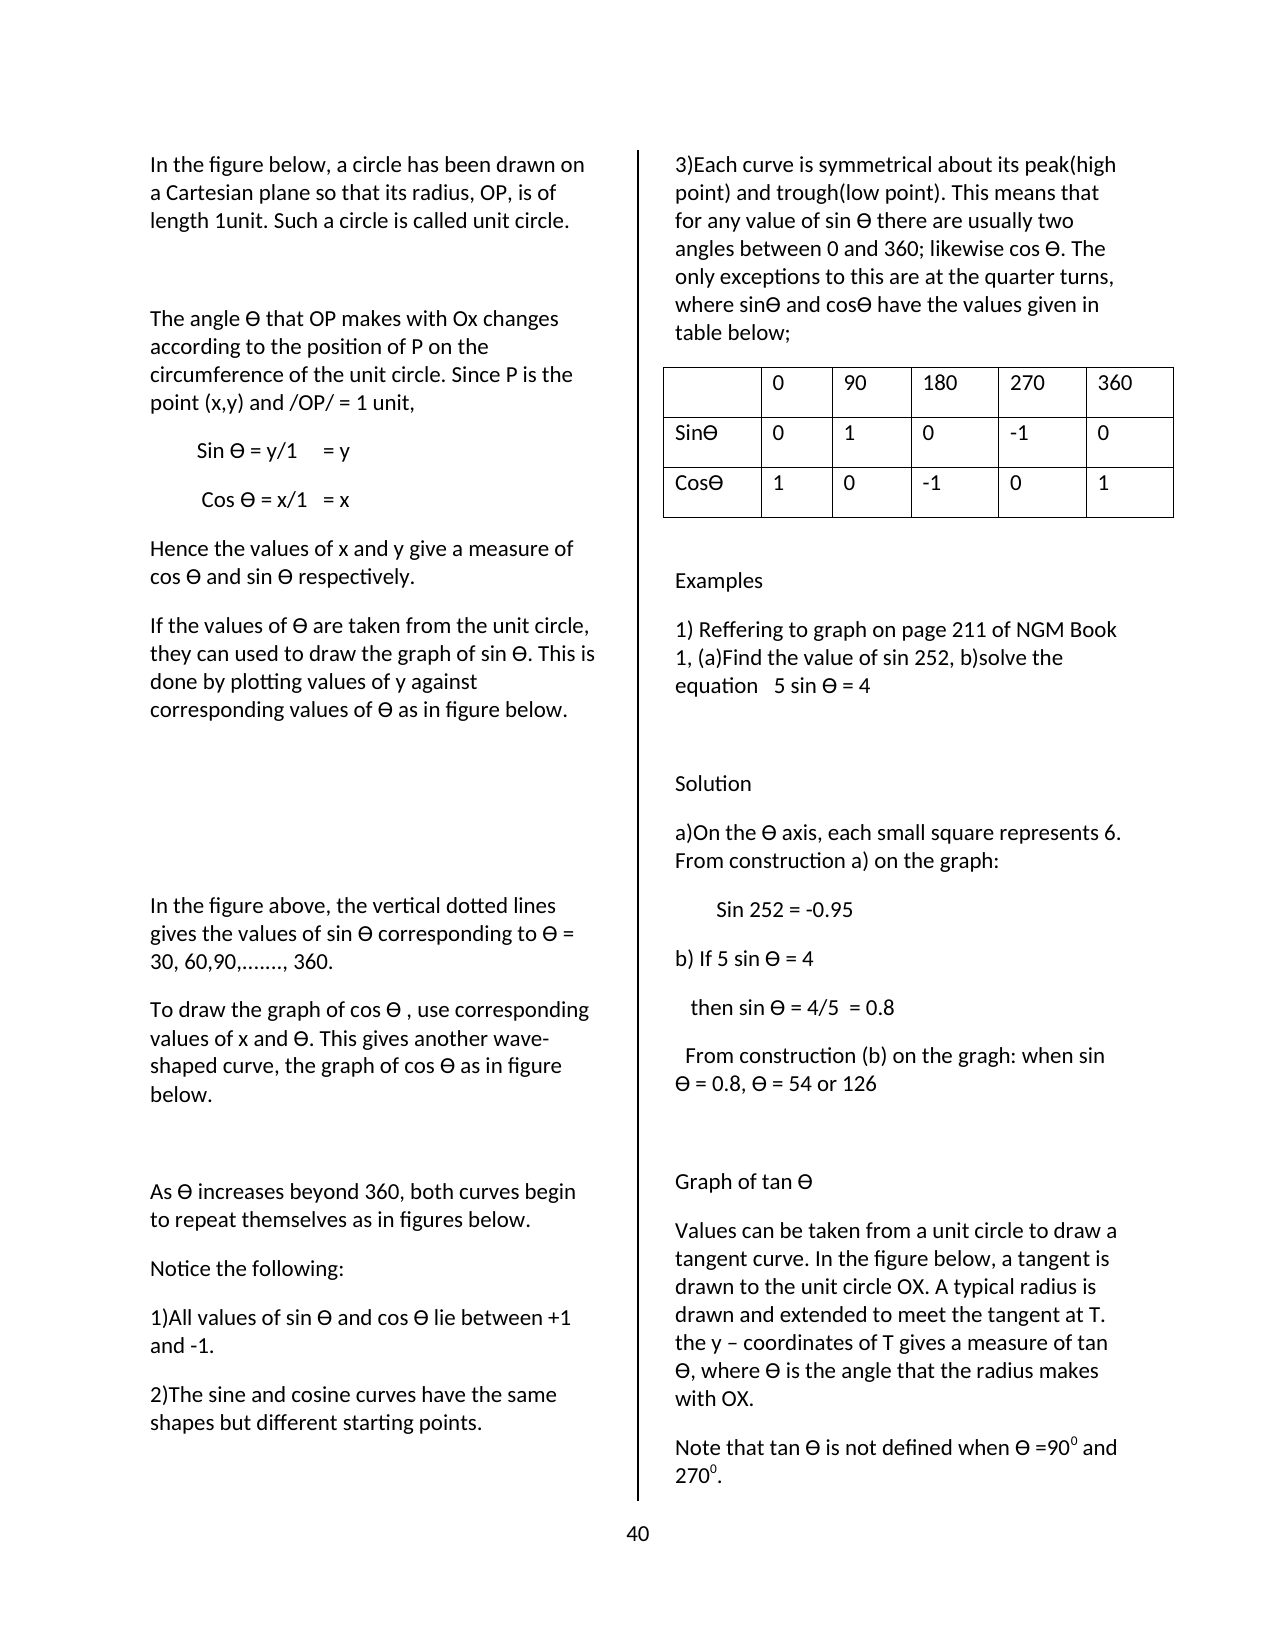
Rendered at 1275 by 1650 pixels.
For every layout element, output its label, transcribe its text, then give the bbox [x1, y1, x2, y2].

text In the figure above, the vertical dotted lines gives the values of sin Ѳ corresponding to Ѳ = 30, 60,90,......., 360. [150, 891, 600, 975]
table_cell 1 [762, 468, 832, 517]
table_cell 0 [762, 418, 832, 467]
text If the values of Ѳ are taken from the unit circle, they can used to draw the graph of sin Ѳ. This is done by plotting values of y against corresponding values of Ѳ as in figure below. [150, 611, 600, 723]
table_header 270 [999, 368, 1086, 417]
text Notice the following: [150, 1254, 600, 1282]
table_cell 0 [999, 468, 1086, 517]
text Examples [675, 567, 1125, 594]
table_cell SinѲ [664, 418, 761, 467]
table_cell CosѲ [664, 468, 761, 517]
table_header 360 [1087, 368, 1173, 417]
text 1)All values of sin Ѳ and cos Ѳ lie between +1 and -1. [150, 1303, 600, 1359]
table_cell 0 [1087, 418, 1173, 467]
table_header [664, 368, 761, 417]
table_header 90 [833, 368, 911, 417]
text Hence the values of x and y give a measure of cos Ѳ and sin Ѳ respectively. [150, 534, 600, 590]
table_cell -1 [999, 418, 1086, 467]
text As Ѳ increases beyond 360, both curves begin to repeat themselves as in figures below. [150, 1177, 600, 1233]
table_cell 1 [1087, 468, 1173, 517]
text From construction (b) on the gragh: when sin Ѳ = 0.8, Ѳ = 54 or 126 [675, 1041, 1125, 1097]
table_cell 1 [833, 418, 911, 467]
text 3)Each curve is symmetrical about its peak(high point) and trough(low point). This means that for any value of sin Ѳ there are usually two angles between 0 and 360; likewise cos Ѳ. The only exceptions to this are at the quarter turns, where sinѲ and cosѲ have the values given in table below; [675, 150, 1125, 346]
text In the figure below, a circle has been drawn on a Cartesian plane so that its radius, OP, is of length 1unit. Such a circle is called unit circle. [150, 150, 600, 234]
text b) If 5 sin Ѳ = 4 [675, 944, 1125, 972]
text The angle Ѳ that OP makes with Ox changes according to the position of P on the circumference of the unit circle. Since P is the point (x,y) and /OP/ = 1 unit, [150, 304, 600, 416]
table_cell -1 [912, 468, 998, 517]
table_cell 0 [833, 468, 911, 517]
text Solution [675, 769, 1125, 797]
table_header 0 [762, 368, 832, 417]
text To draw the graph of cos Ѳ , use corresponding values of x and Ѳ. This gives another wave-shaped curve, the graph of cos Ѳ as in figure below. [150, 996, 600, 1108]
text then sin Ѳ = 4/5 = 0.8 [675, 993, 1125, 1021]
text Sin Ѳ = y/1 = y [150, 437, 600, 465]
text 1) Reffering to graph on page 211 of NGM Book 1, (a)Find the value of sin 252, b)solve the equation 5 sin Ѳ = 4 [675, 615, 1125, 699]
text Cos Ѳ = x/1 = x [150, 486, 600, 513]
table_header 180 [912, 368, 998, 417]
text Values can be taken from a unit circle to draw a tangent curve. In the figure below, a tangent is drawn to the unit circle OX. A typical radius is drawn and extended to meet the tangent at T. the y – coordinates of T gives a measure of tan Ѳ, where Ѳ is the angle that the radius makes with OX. [675, 1216, 1125, 1412]
text a)On the Ѳ axis, each small square represents 6. From construction a) on the graph: [675, 818, 1125, 874]
text Sin 252 = -0.95 [675, 895, 1125, 923]
table_cell 0 [912, 418, 998, 467]
text Graph of tan Ѳ [675, 1167, 1125, 1195]
text 2)The sine and cosine curves have the same shapes but different starting points. [150, 1380, 600, 1436]
text Note that tan Ѳ is not defined when Ѳ =900 and 2700. [675, 1433, 1125, 1489]
